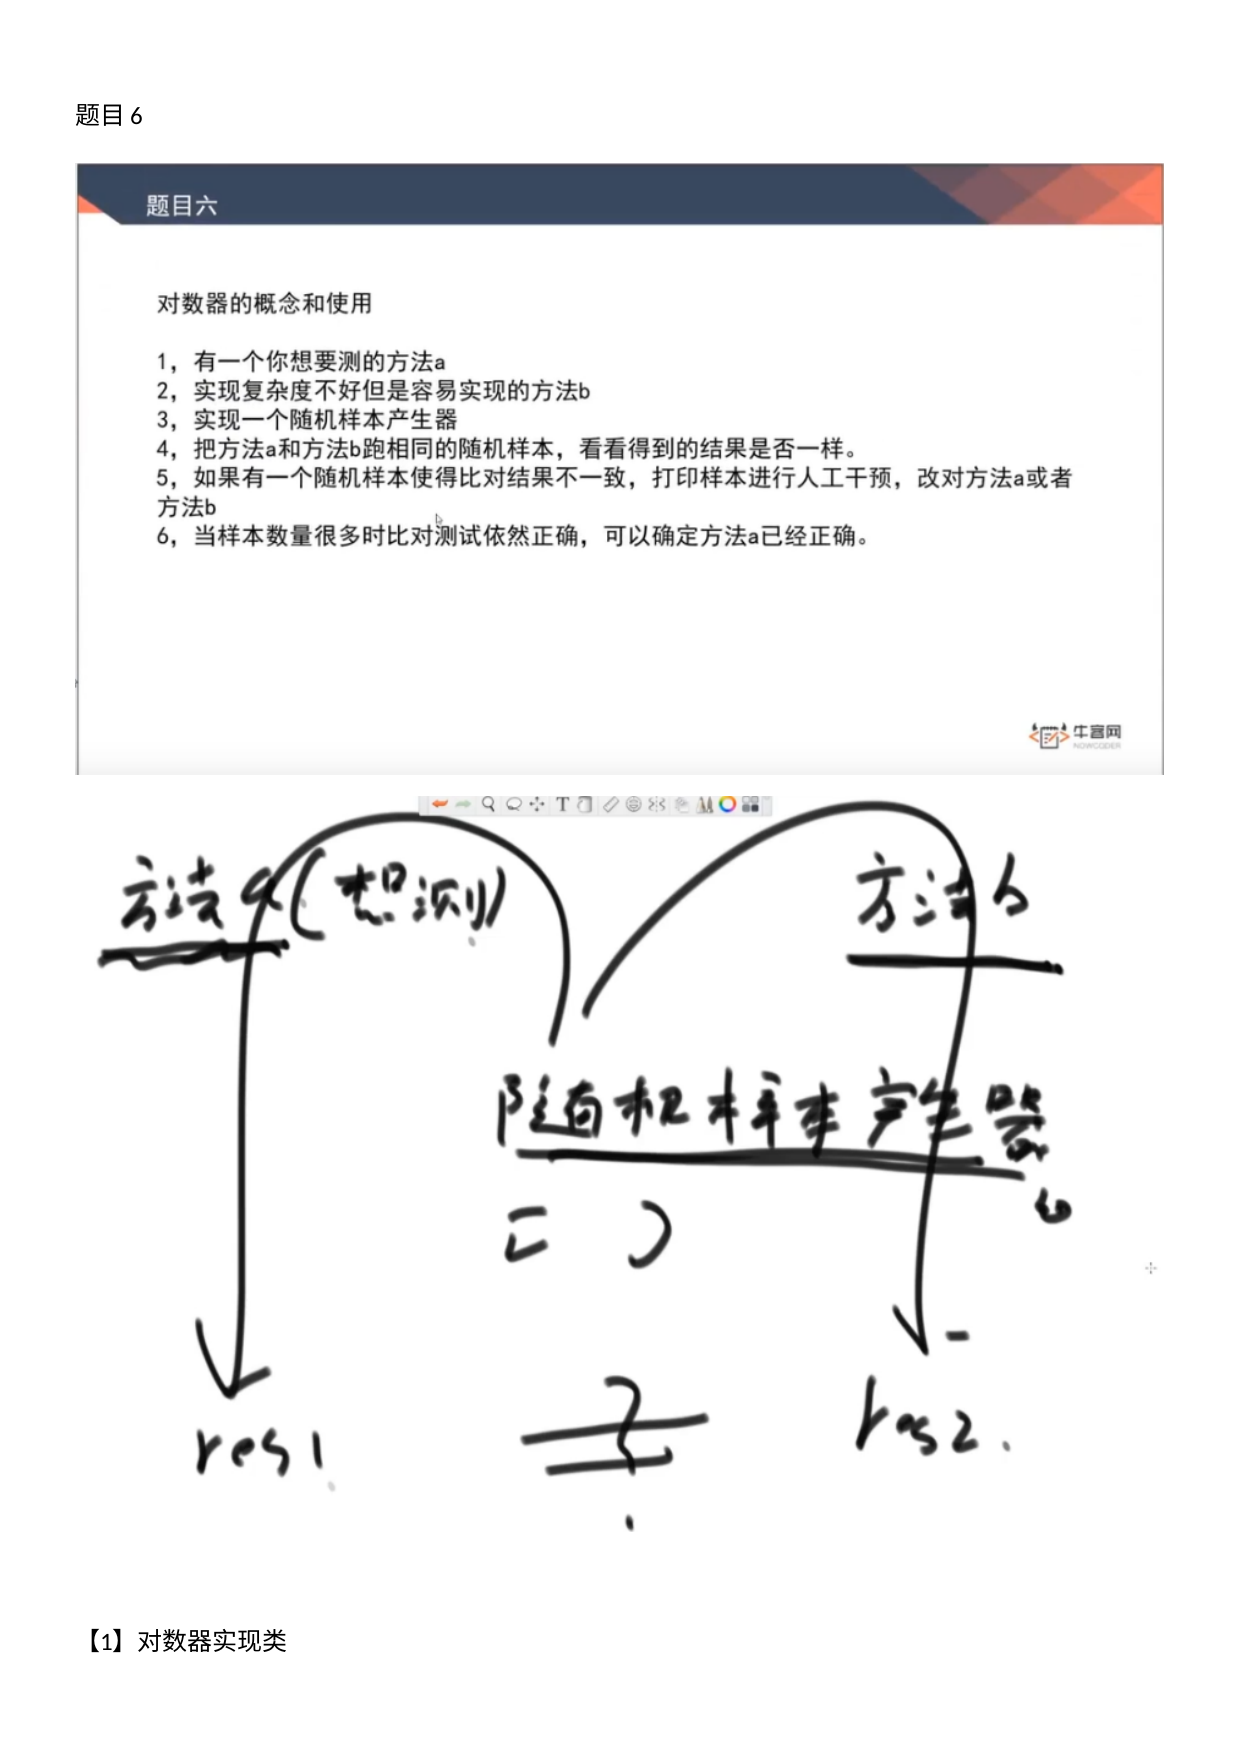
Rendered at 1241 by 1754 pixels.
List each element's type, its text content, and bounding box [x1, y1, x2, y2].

list 【1】对数器实现类 [75, 1607, 1165, 1672]
list 题目6 [75, 81, 1165, 146]
picture [75, 163, 1164, 775]
picture [75, 796, 1164, 1532]
